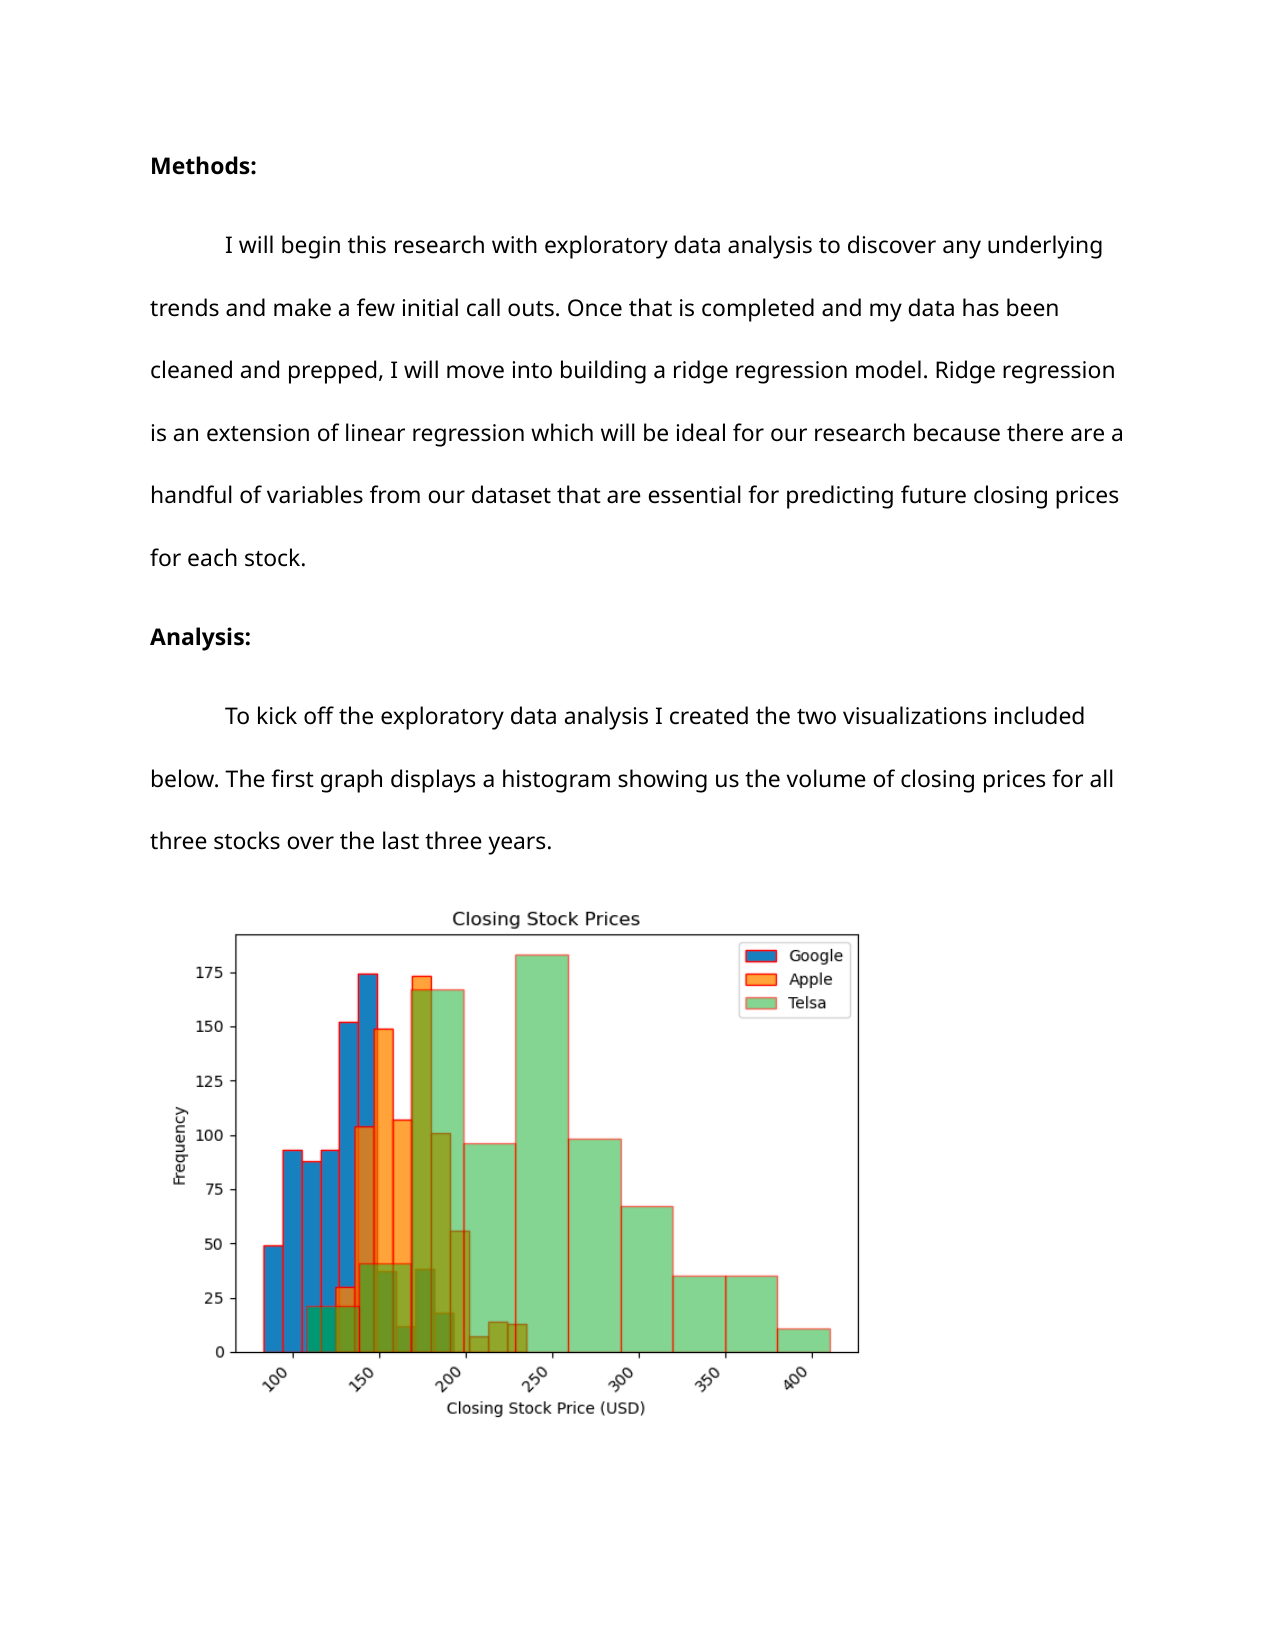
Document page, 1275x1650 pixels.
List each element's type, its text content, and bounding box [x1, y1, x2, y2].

text Methods: [150, 150, 1125, 181]
text To kick off the exploratory data analysis I created the two visualizations included below. The first graph displays a histogram showing us the volume of closing prices for all three stocks over the last three years. [150, 700, 1125, 856]
text Analysis: [150, 621, 1125, 652]
text I will begin this research with exploratory data analysis to discover any underlying trends and make a few initial call outs. Once that is completed and my data has been cleaned and prepped, I will move into building a ridge regression model. Ridge regression is an extension of linear regression which will be ideal for our research because there are a handful of variables from our dataset that are essential for predicting future closing prices for each stock. [150, 229, 1125, 573]
picture [150, 904, 895, 1425]
